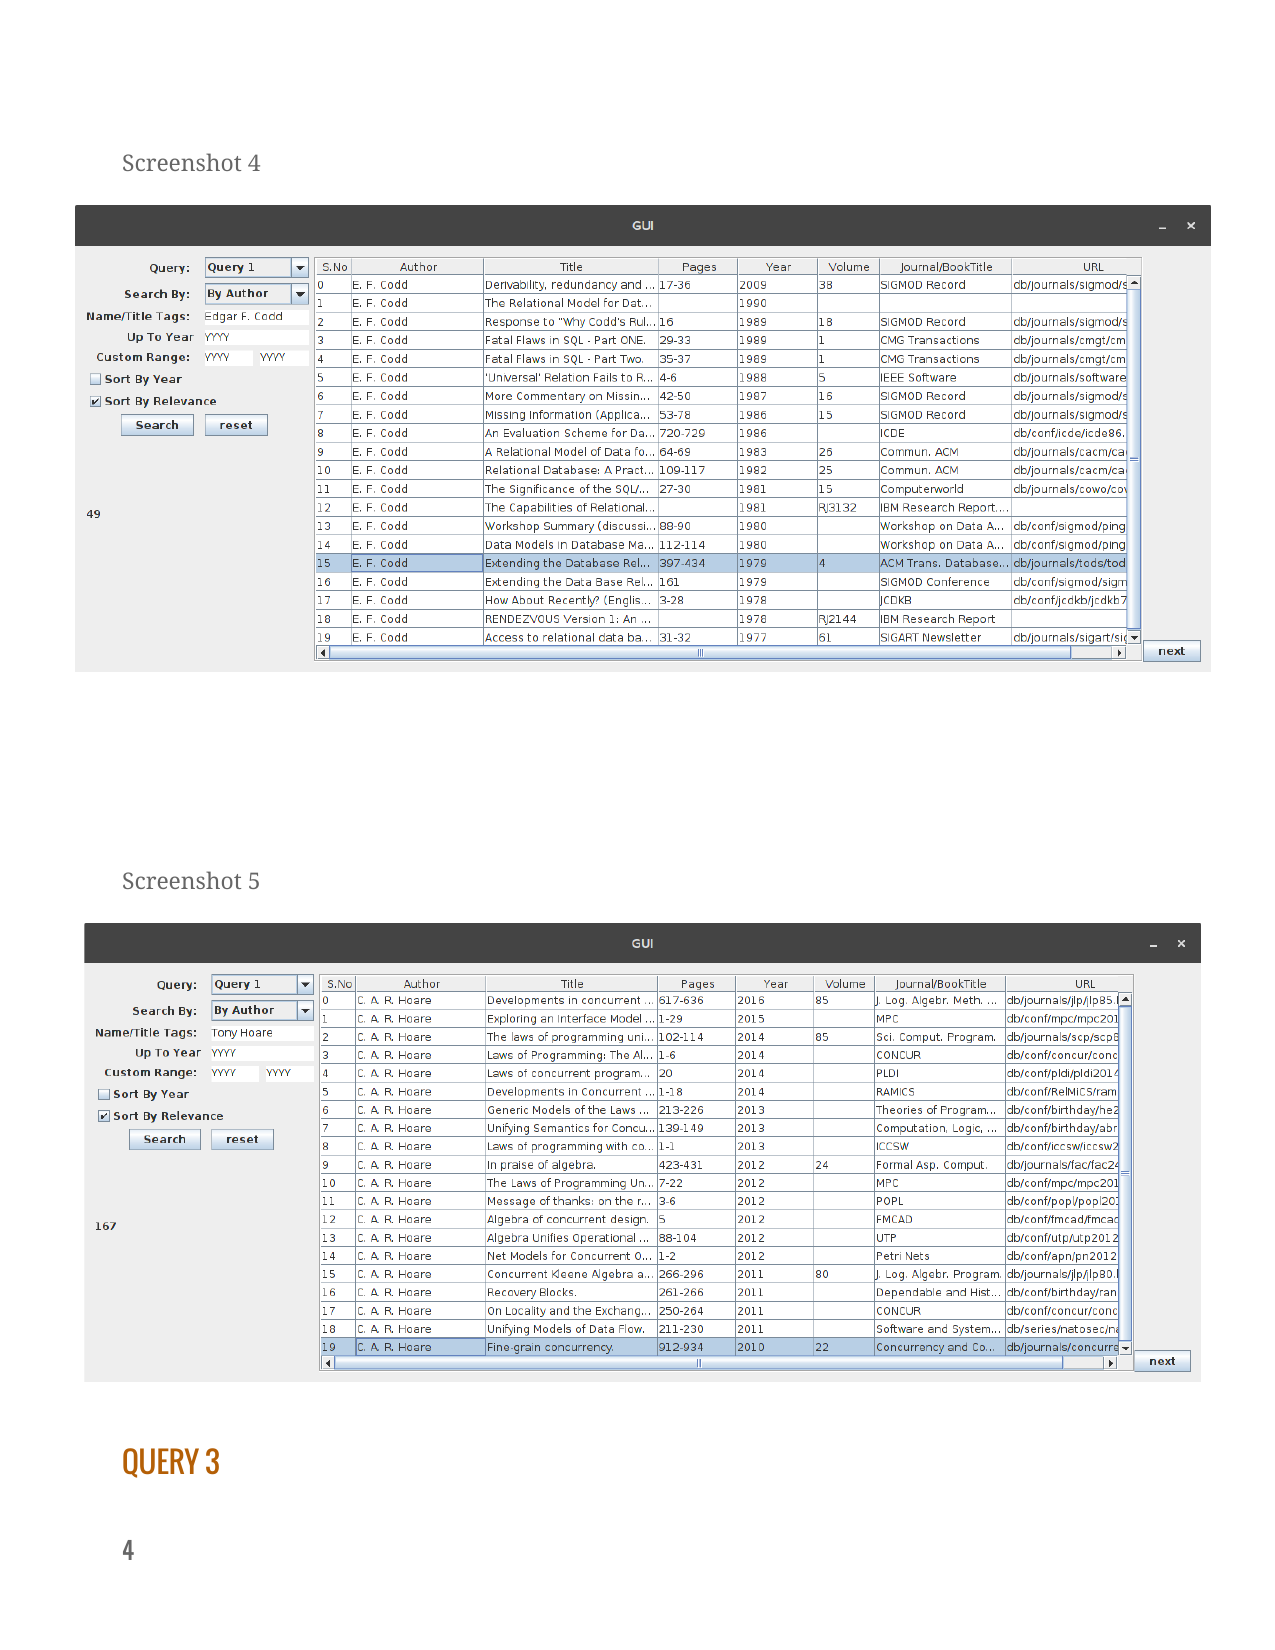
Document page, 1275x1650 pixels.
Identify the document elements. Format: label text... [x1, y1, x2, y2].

picture [84, 923, 1201, 1382]
text Screenshot 5 [122, 868, 1125, 894]
text Screenshot 4 [122, 150, 1125, 177]
picture [75, 205, 1211, 672]
subtitle QUERY 3 [122, 1439, 1125, 1483]
